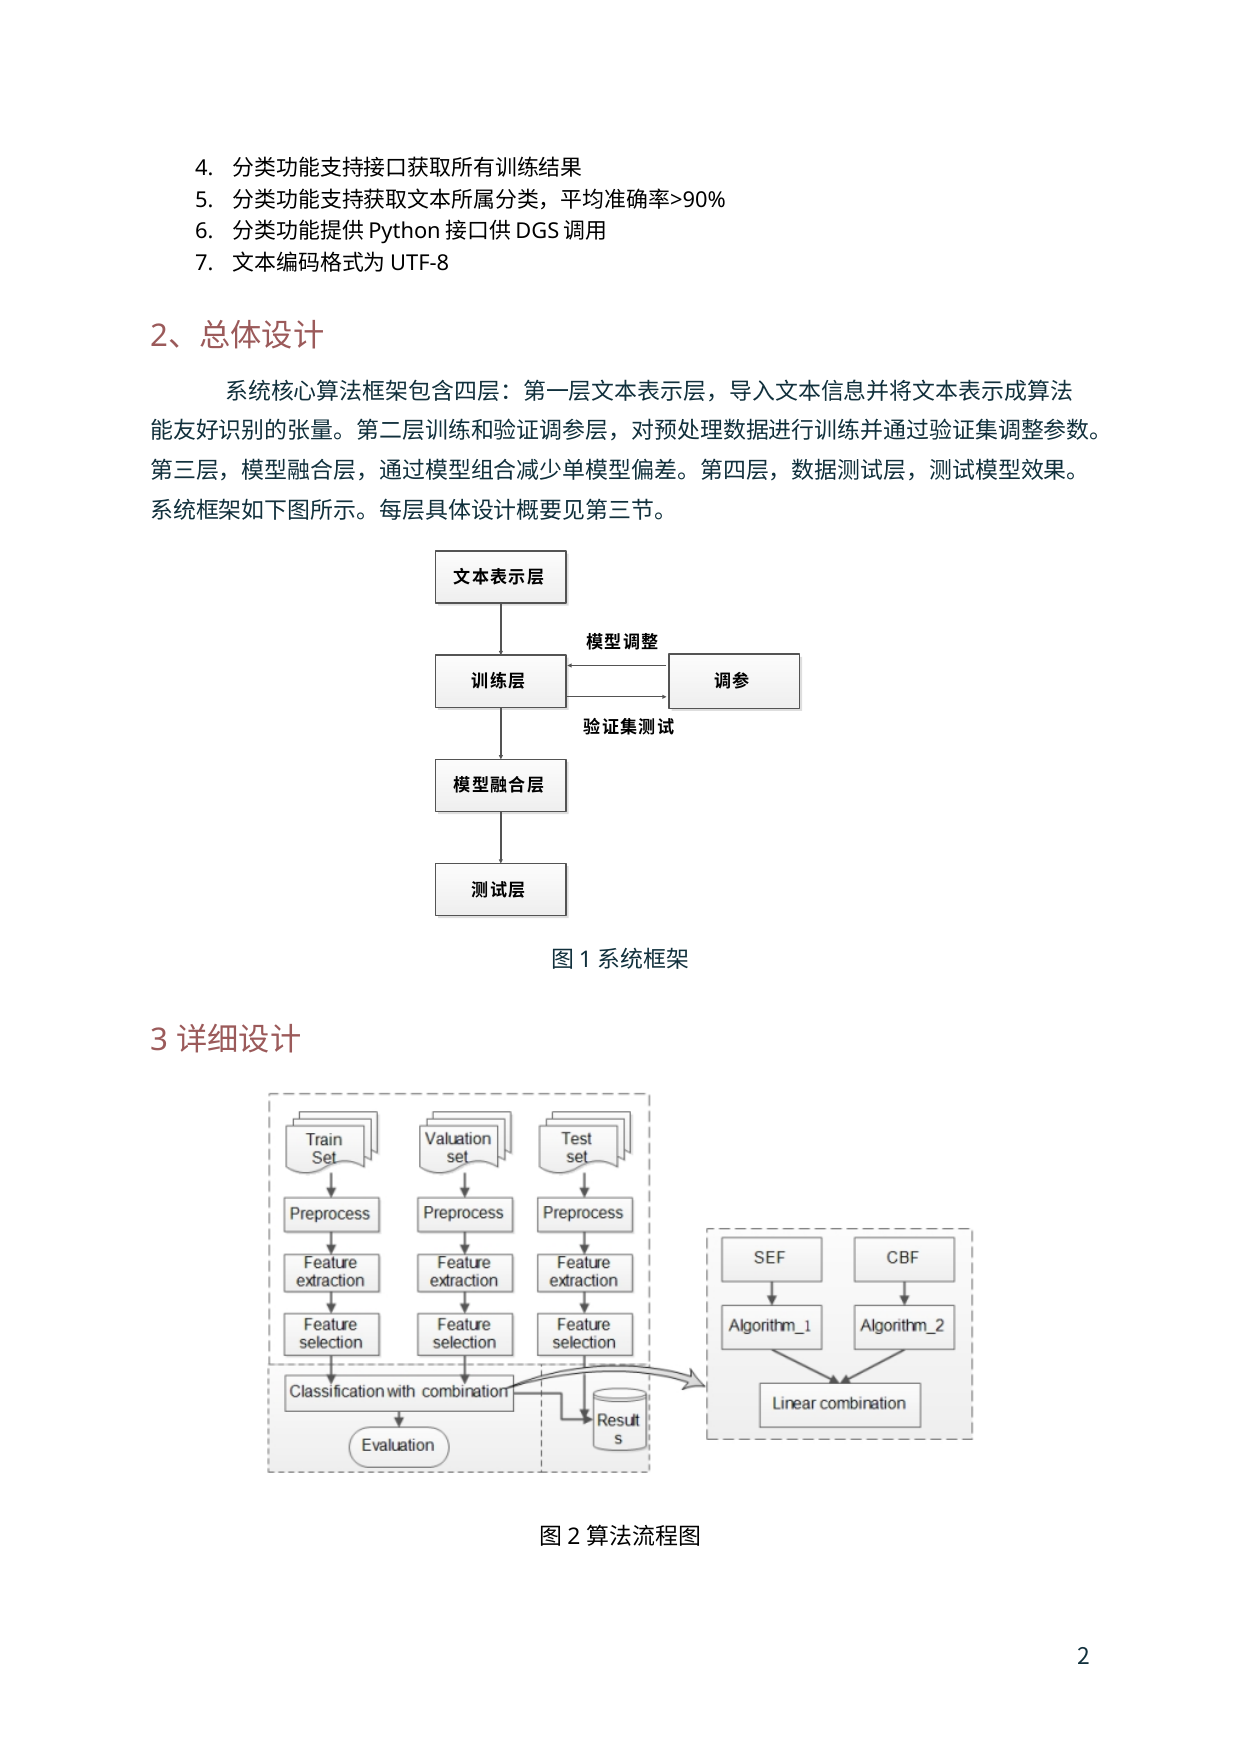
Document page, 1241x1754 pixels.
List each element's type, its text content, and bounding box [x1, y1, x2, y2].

list 分类功能提供Python接口供DGS调用 [195, 213, 1090, 245]
text 图2 算法流程图 [150, 1518, 1090, 1552]
subtitle 3 详细设计 [150, 1014, 1090, 1060]
subtitle 2、总体设计 [150, 310, 1090, 356]
text 图1 系统框架 [150, 941, 1090, 974]
text 系统核心算法框架包含四层：第一层文本表示层，导入文本信息并将文本表示成算法能友好识别的张量。第二层训练和验证调参层，对预处理数据进行训练并通过验证集调整参数。第三层，模型融合层，通过模型组合减少单模型偏差。第四层，数据测试层，测试模型效果。系统框架如下图所示。每层具体设计概要见第三节。 [150, 372, 1090, 525]
picture [243, 1076, 997, 1496]
list 分类功能支持获取文本所属分类，平均准确率>90% [195, 182, 1090, 213]
list 分类功能支持接口获取所有训练结果 [195, 150, 1090, 182]
list 文本编码格式为UTF-8 [195, 245, 1090, 277]
